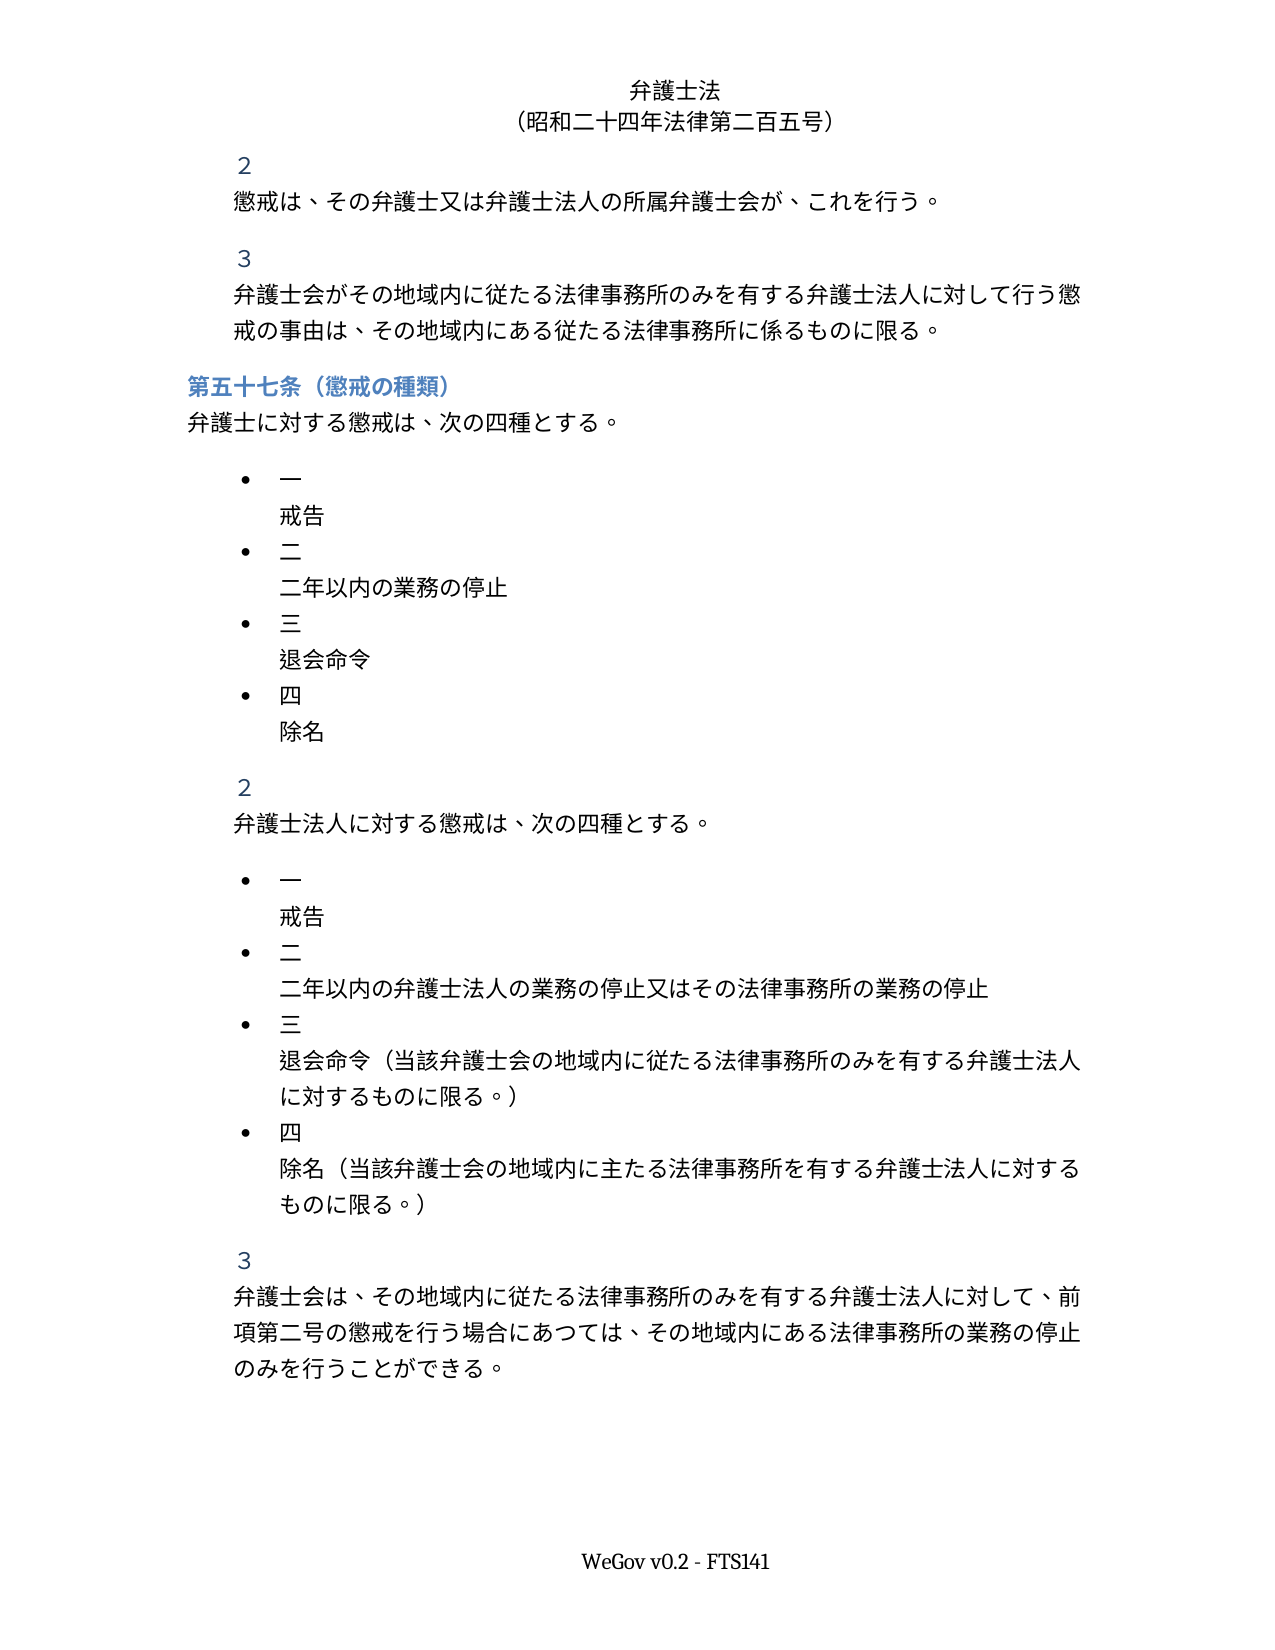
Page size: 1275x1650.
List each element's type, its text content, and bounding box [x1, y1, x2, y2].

text 弁護士に対する懲戒は、次の四種とする。 [187, 407, 1087, 438]
text 弁護士会がその地域内に従たる法律事務所のみを有する弁護士法人に対して行う懲戒の事由は、その地域内にある従たる法律事務所に係るものに限る。 [233, 279, 1087, 346]
subtitle ３ [233, 1245, 1087, 1277]
subtitle 第五十七条（懲戒の種類） [187, 371, 1087, 403]
list 二 二年以内の業務の停止 [242, 536, 1087, 603]
text 弁護士法人に対する懲戒は、次の四種とする。 [233, 808, 1087, 839]
list 一 戒告 [242, 464, 1087, 531]
list 三 退会命令（当該弁護士会の地域内に従たる法律事務所のみを有する弁護士法人に対するものに限る。） [242, 1009, 1087, 1112]
list 四 除名（当該弁護士会の地域内に主たる法律事務所を有する弁護士法人に対するものに限る。） [242, 1117, 1087, 1220]
list 一 戒告 [242, 865, 1087, 932]
list 四 除名 [242, 680, 1087, 747]
subtitle ２ [233, 150, 1087, 181]
subtitle ３ [233, 243, 1087, 274]
list 二 二年以内の弁護士法人の業務の停止又はその法律事務所の業務の停止 [242, 937, 1087, 1004]
list 三 退会命令 [242, 608, 1087, 675]
text 懲戒は、その弁護士又は弁護士法人の所属弁護士会が、これを行う。 [233, 186, 1087, 217]
text 弁護士会は、その地域内に従たる法律事務所のみを有する弁護士法人に対して、前項第二号の懲戒を行う場合にあつては、その地域内にある法律事務所の業務の停止のみを行うことができる。 [233, 1281, 1087, 1384]
subtitle ２ [233, 772, 1087, 804]
